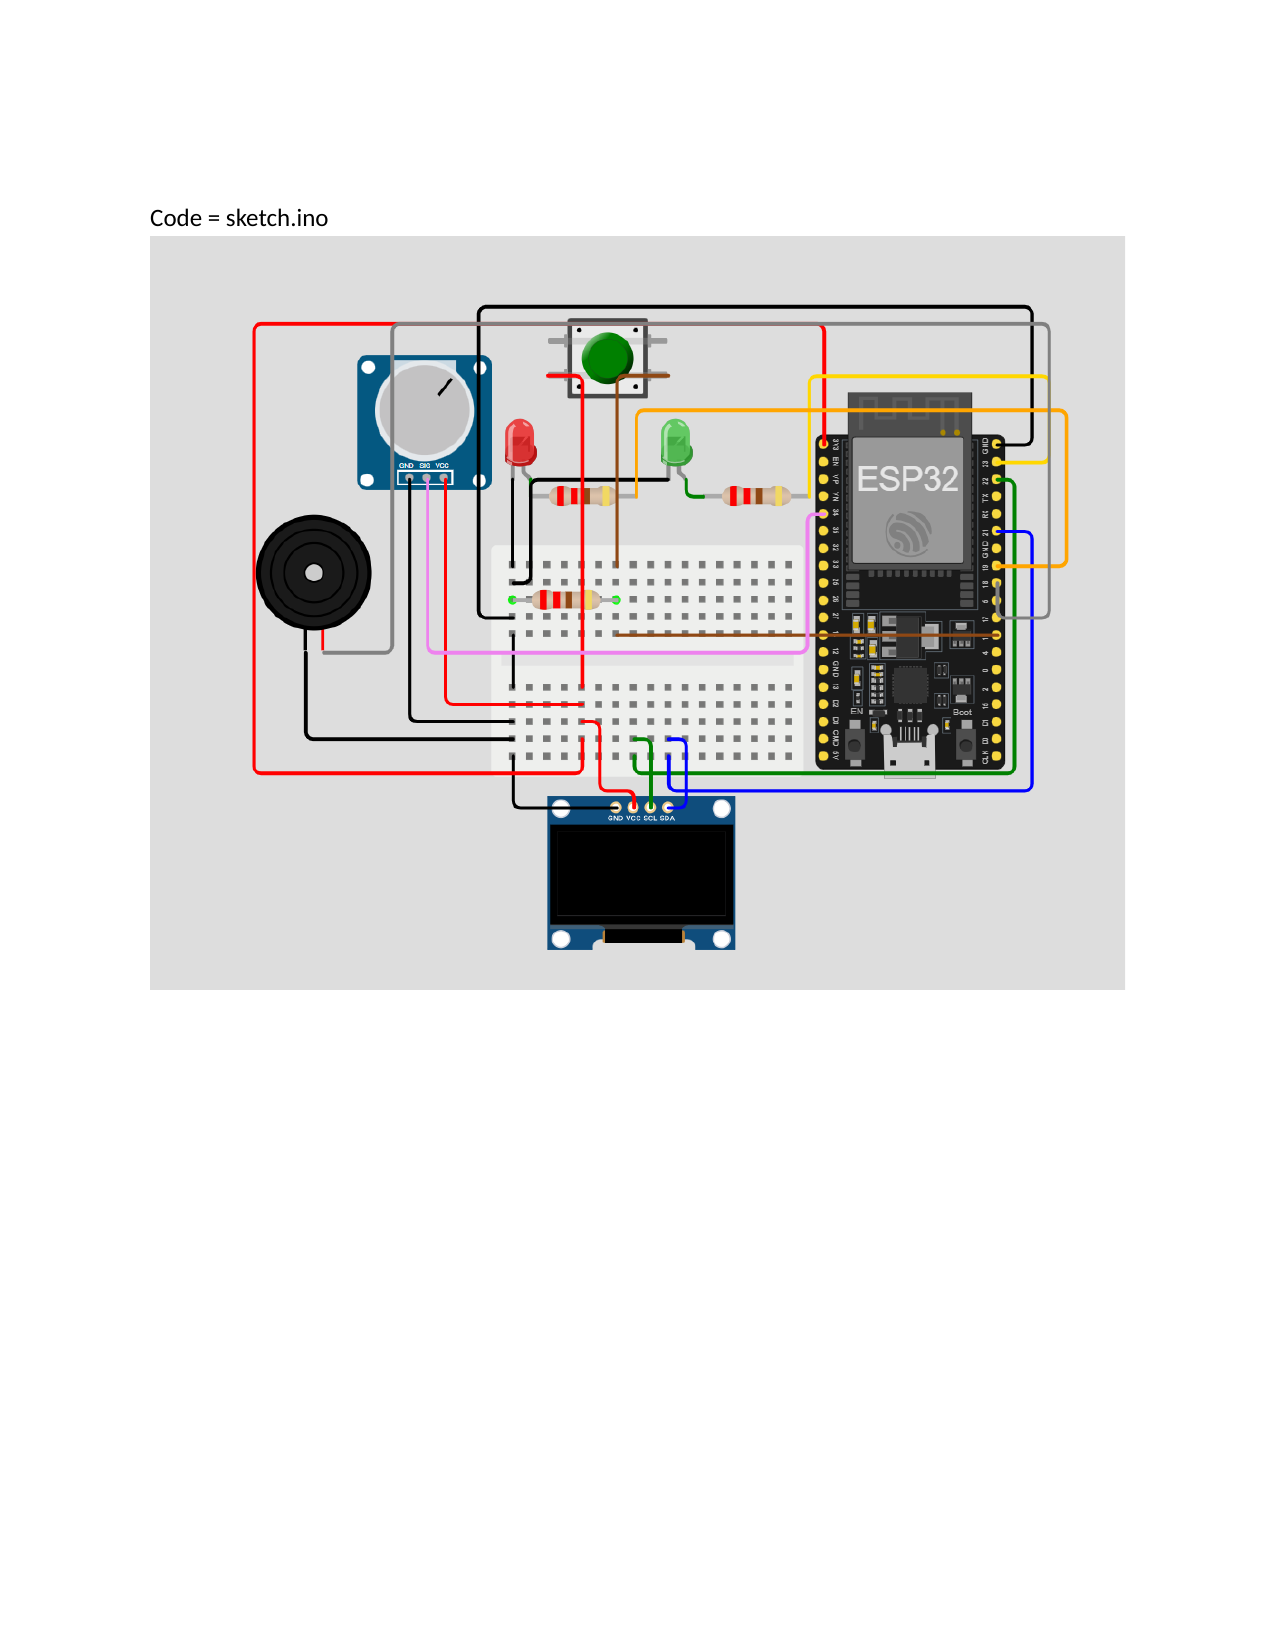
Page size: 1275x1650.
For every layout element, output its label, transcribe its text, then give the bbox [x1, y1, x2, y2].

text Code = sketch.ino [150, 202, 1125, 236]
